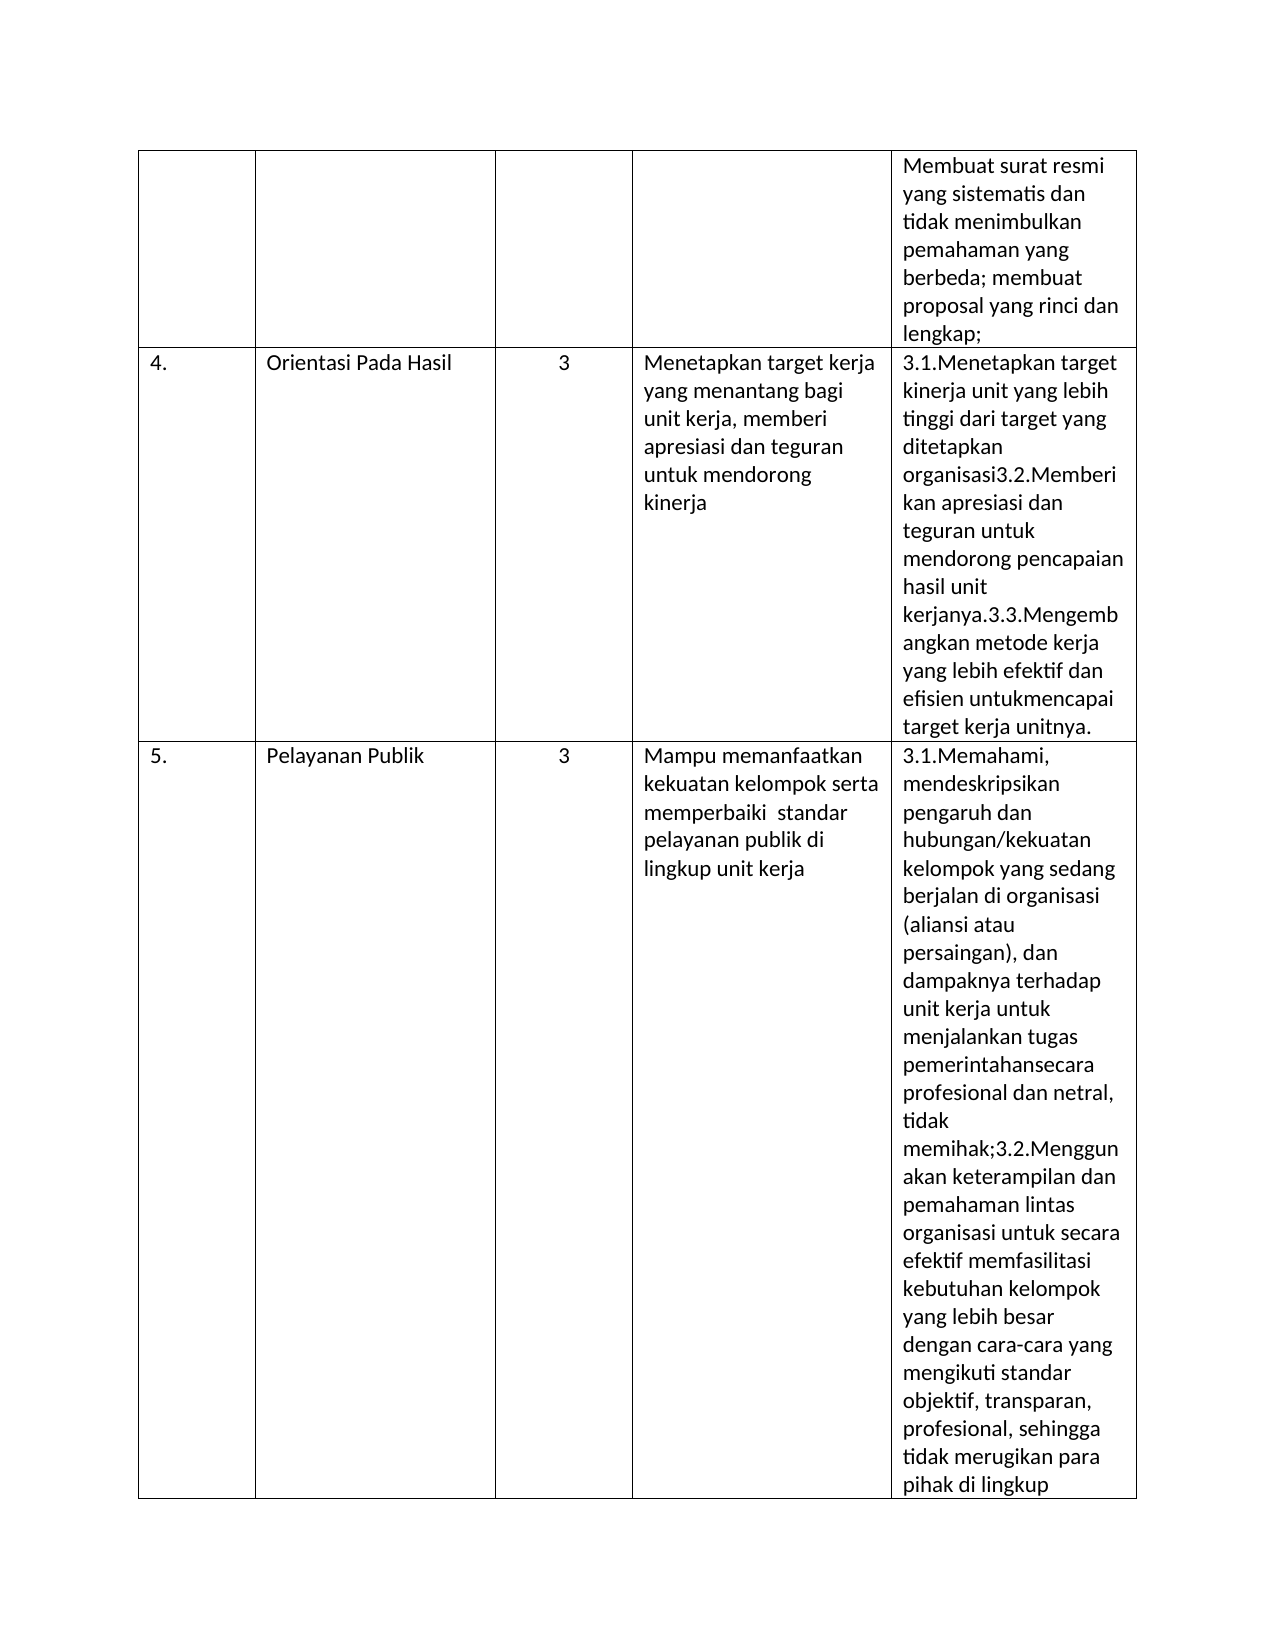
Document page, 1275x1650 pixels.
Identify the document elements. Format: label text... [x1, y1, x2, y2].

table_cell 3 [496, 742, 632, 1498]
table_cell [892, 348, 1136, 741]
table_cell Menetapkan target kerja yang menantang bagi unit kerja, memberi apresiasi dan teguran untuk mendorong kinerja [633, 348, 891, 741]
table_cell [256, 348, 495, 741]
table_cell 4. [139, 348, 255, 741]
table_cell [633, 151, 891, 347]
table_cell 3. [139, 151, 255, 347]
table_cell [892, 742, 1136, 1498]
table_cell 3 [496, 348, 632, 741]
table_cell [256, 151, 495, 347]
table_cell [892, 151, 1136, 347]
table_cell [256, 742, 495, 1498]
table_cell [633, 742, 891, 1498]
table_cell 3 [496, 151, 632, 347]
table_cell 5. [139, 742, 255, 1498]
